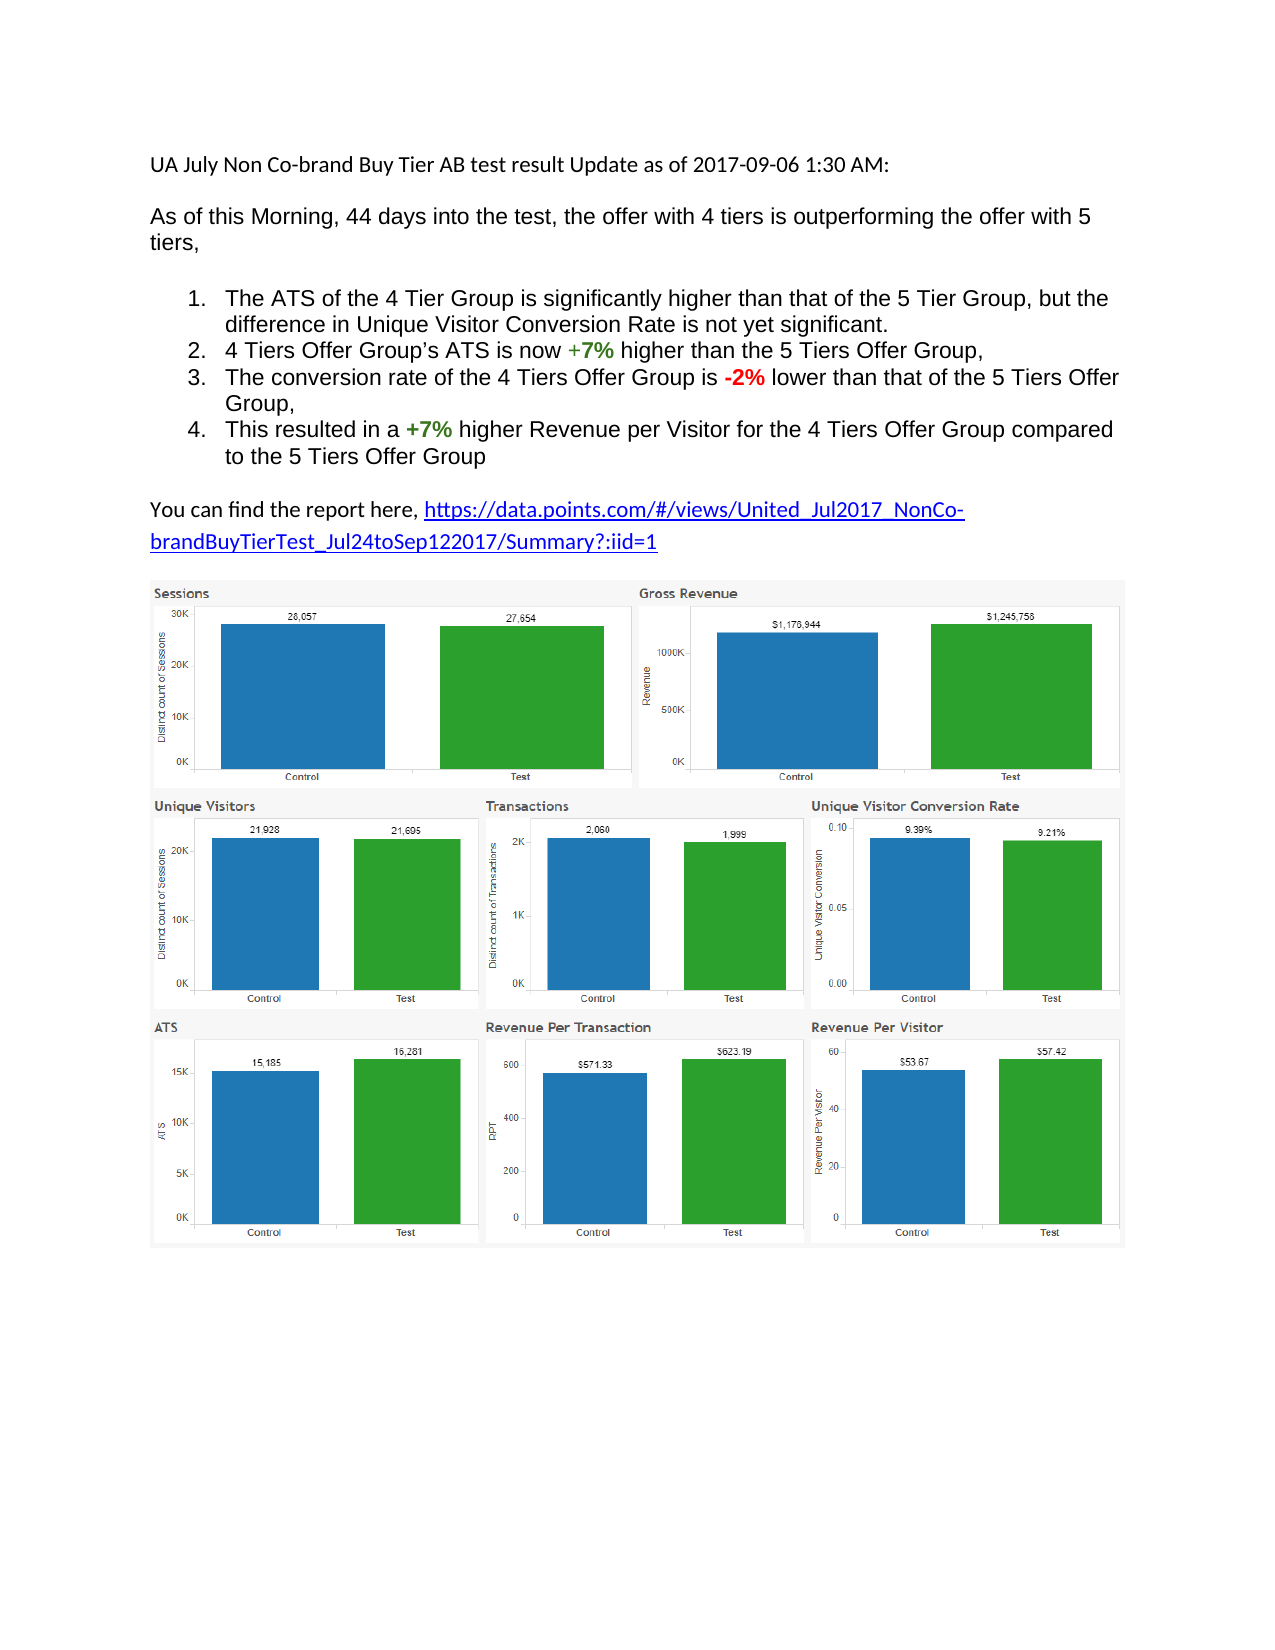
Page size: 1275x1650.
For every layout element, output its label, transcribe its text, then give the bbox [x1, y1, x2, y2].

picture [150, 580, 1125, 1248]
text As of this Morning, 44 days into the test, the offer with 4 tiers is outperforming the offer with 5 tiers, [150, 203, 1125, 256]
list This resulted in a +7% higher Revenue per Visitor for the 4 Tiers Offer Group compared to the 5 Tiers Offer Group [187, 416, 1125, 469]
text You can find the report here, https://data.points.com/#/views/United_Jul2017_NonCo-brandBuyTierTest_Jul24toSep122017/Summary?:iid=1 [150, 495, 1125, 556]
list The conversion rate of the 4 Tiers Offer Group is -2% lower than that of the 5 Tiers Offer Group, [187, 363, 1125, 416]
list 4 Tiers Offer Group’s ATS is now +7% higher than the 5 Tiers Offer Group, [187, 337, 1125, 363]
text UA July Non Co-brand Buy Tier AB test result Update as of 2017-09-06 1:30 AM: [150, 150, 1125, 178]
list The ATS of the 4 Tier Group is significantly higher than that of the 5 Tier Group, but the difference in Unique Visitor Conversion Rate is not yet significant. [187, 284, 1125, 337]
